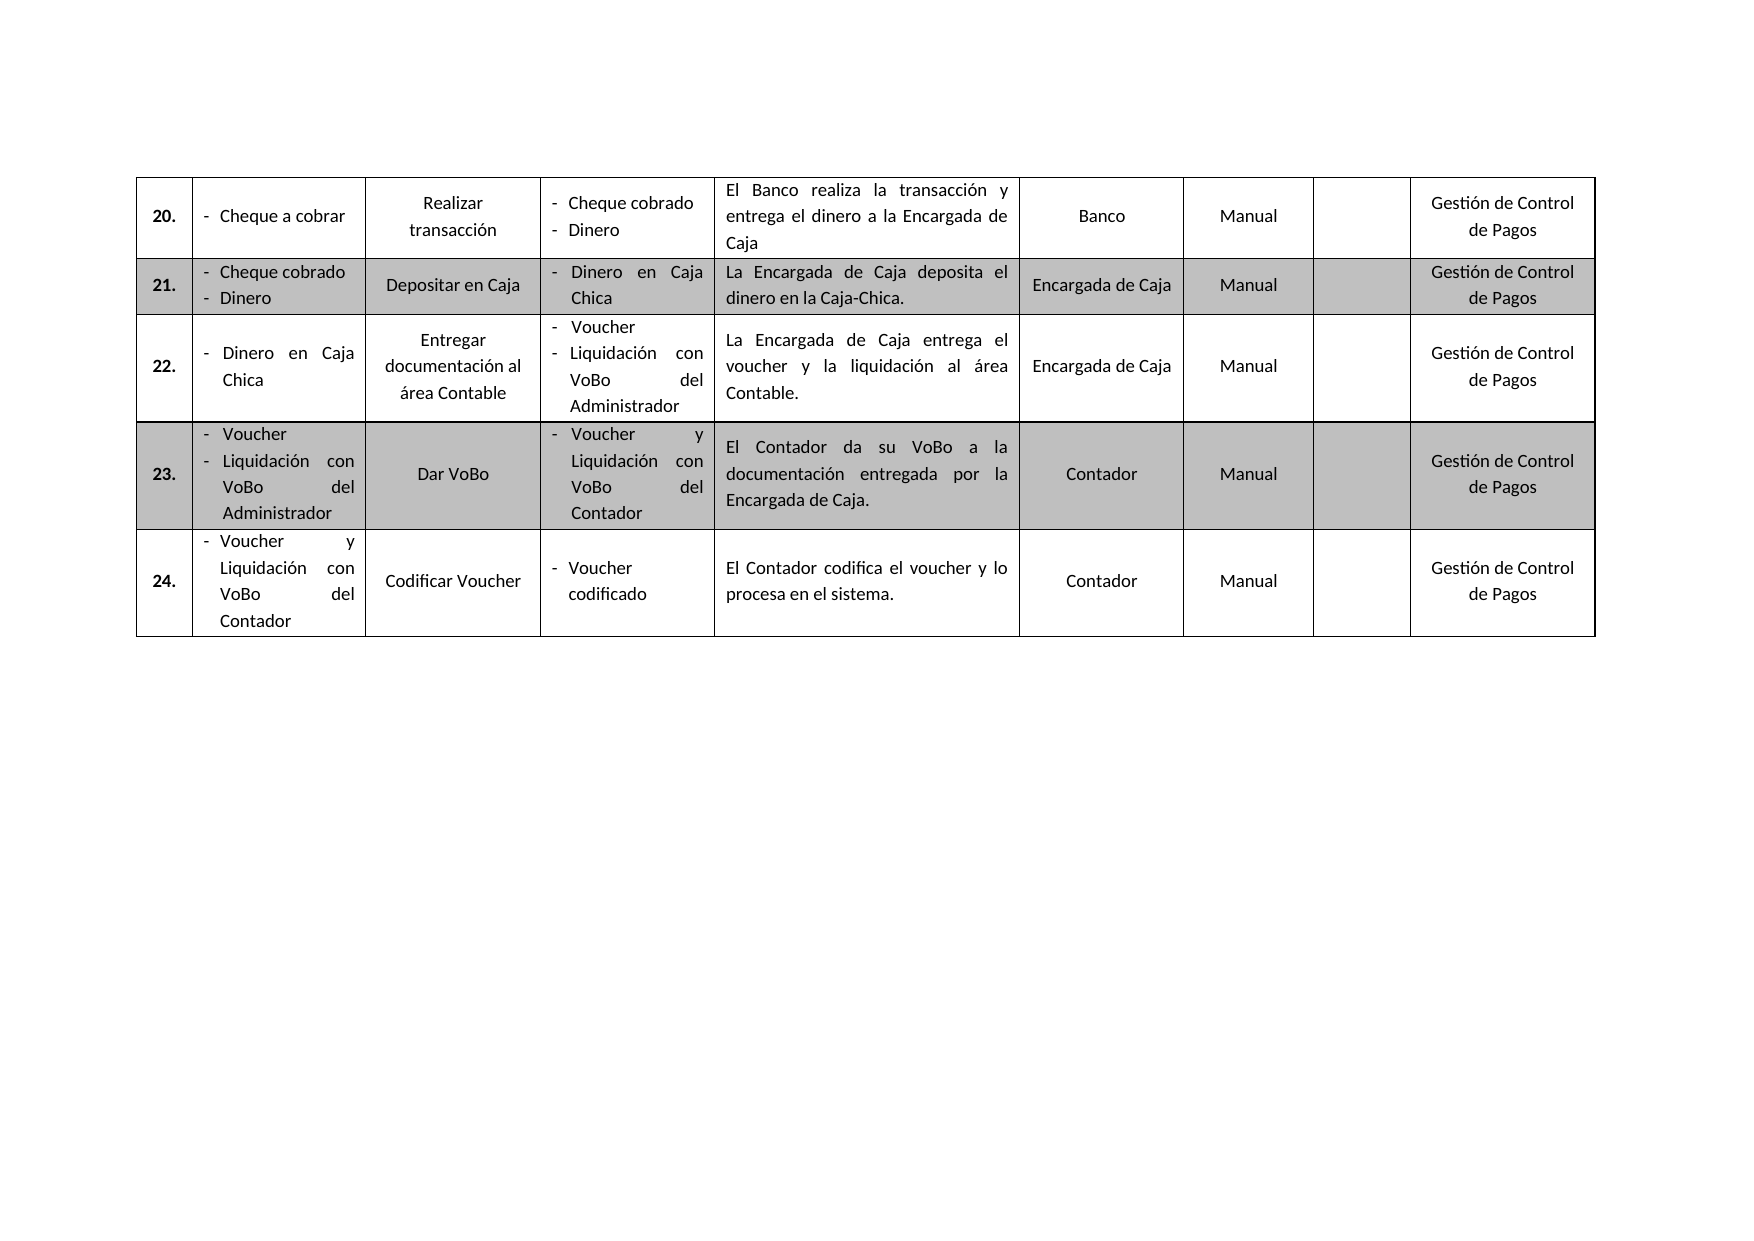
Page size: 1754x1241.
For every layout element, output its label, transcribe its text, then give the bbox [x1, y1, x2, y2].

table_cell Banco [1020, 178, 1183, 258]
table_cell El Contador da su VoBo a la documentación entregada por la Encargada de Caja. [715, 423, 1019, 529]
table_cell Voucher Liquidación con VoBo del Administrador [193, 423, 365, 529]
table_cell [1314, 259, 1410, 314]
table_cell Manual [1184, 259, 1313, 314]
table_cell 22. [137, 315, 192, 421]
table_cell Encargada de Caja [1020, 259, 1183, 314]
table_cell La Encargada de Caja deposita el dinero en la Caja-Chica. [715, 259, 1019, 314]
table_cell Voucher Liquidación con VoBo del Administrador [541, 315, 714, 421]
table_cell Contador [1020, 530, 1183, 636]
table_cell La Encargada de Caja entrega el voucher y la liquidación al área Contable. [715, 315, 1019, 421]
table_cell Gestión de Control de Pagos [1411, 423, 1594, 529]
table_cell [1314, 530, 1410, 636]
table_cell Contador [1020, 423, 1183, 529]
table_cell El Banco realiza la transacción y entrega el dinero a la Encargada de Caja [715, 178, 1019, 258]
table_cell [1314, 423, 1410, 529]
table_cell Cheque cobrado Dinero [193, 259, 365, 314]
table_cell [1411, 178, 1594, 258]
table_cell 20. [137, 178, 192, 258]
table_cell Dinero en Caja Chica [193, 315, 365, 421]
table_cell 23. [137, 423, 192, 529]
table_cell Manual [1184, 178, 1313, 258]
table_cell Voucher y Liquidación con VoBo del Contador [193, 530, 365, 636]
table_cell Dar VoBo [366, 423, 540, 529]
table_cell Realizar transacción [366, 178, 540, 258]
table_cell Dinero en Caja Chica [541, 259, 714, 314]
table_cell [1314, 178, 1410, 258]
table_cell Voucher codificado [541, 530, 714, 636]
table_cell Voucher y Liquidación con VoBo del Contador [541, 423, 714, 529]
table_cell 24. [137, 530, 192, 636]
table_cell Gestión de Control de Pagos [1411, 530, 1594, 636]
table_cell Manual [1184, 423, 1313, 529]
table_cell Depositar en Caja [366, 259, 540, 314]
table_cell Entregar documentación al área Contable [366, 315, 540, 421]
table_cell 21. [137, 259, 192, 314]
table_cell Manual [1184, 315, 1313, 421]
table_cell [1314, 315, 1410, 421]
table_cell Gestión de Control de Pagos [1411, 315, 1594, 421]
table_cell Manual [1184, 530, 1313, 636]
table_cell Cheque cobrado Dinero [541, 178, 714, 258]
table_cell Gestión de Control de Pagos [1411, 259, 1594, 314]
table_cell Cheque a cobrar [193, 178, 365, 258]
table_cell Codificar Voucher [366, 530, 540, 636]
table_cell Encargada de Caja [1020, 315, 1183, 421]
table_cell El Contador codifica el voucher y lo procesa en el sistema. [715, 530, 1019, 636]
